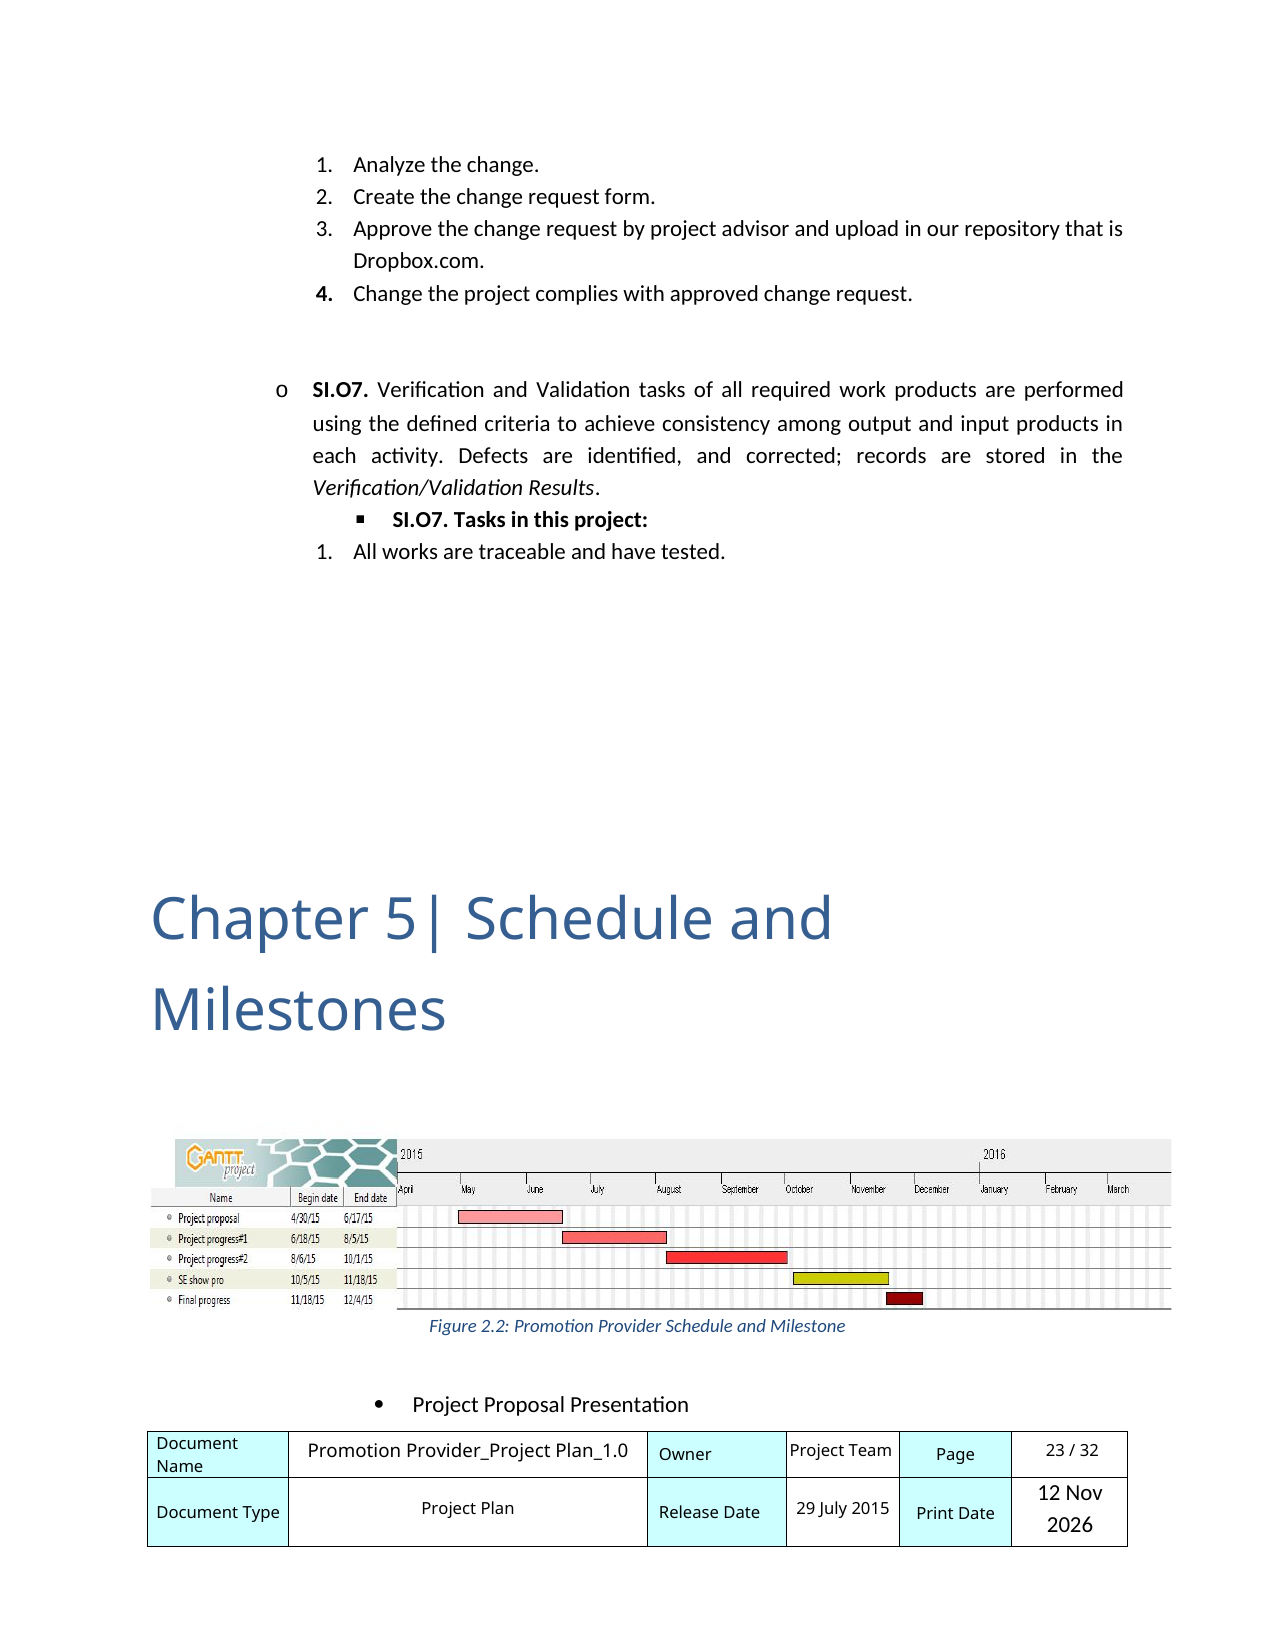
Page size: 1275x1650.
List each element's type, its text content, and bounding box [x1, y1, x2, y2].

list SI.O7. Verification and Validation tasks of all required work products are performed using the defined criteria to achieve consistency among output and input products in each activity. Defects are identified, and corrected; records are stored in the Verification/Validation Results. [275, 375, 1125, 501]
subtitle Chapter 5| Schedule and Milestones [150, 877, 1125, 1048]
picture [150, 1092, 1172, 1310]
list Project Proposal Presentation [375, 1390, 1125, 1418]
list SI.O7. Tasks in this project: [355, 505, 1125, 533]
list All works are traceable and have tested. [316, 537, 1125, 565]
list Create the change request form. [316, 182, 1125, 210]
list Change the project complies with approved change request. [316, 279, 1125, 307]
text Figure 2.2: Promotion Provider Schedule and Milestone [150, 1314, 1125, 1337]
list Analyze the change. [316, 150, 1125, 178]
list Approve the change request by project advisor and upload in our repository that is Dropbox.com. [316, 214, 1125, 274]
